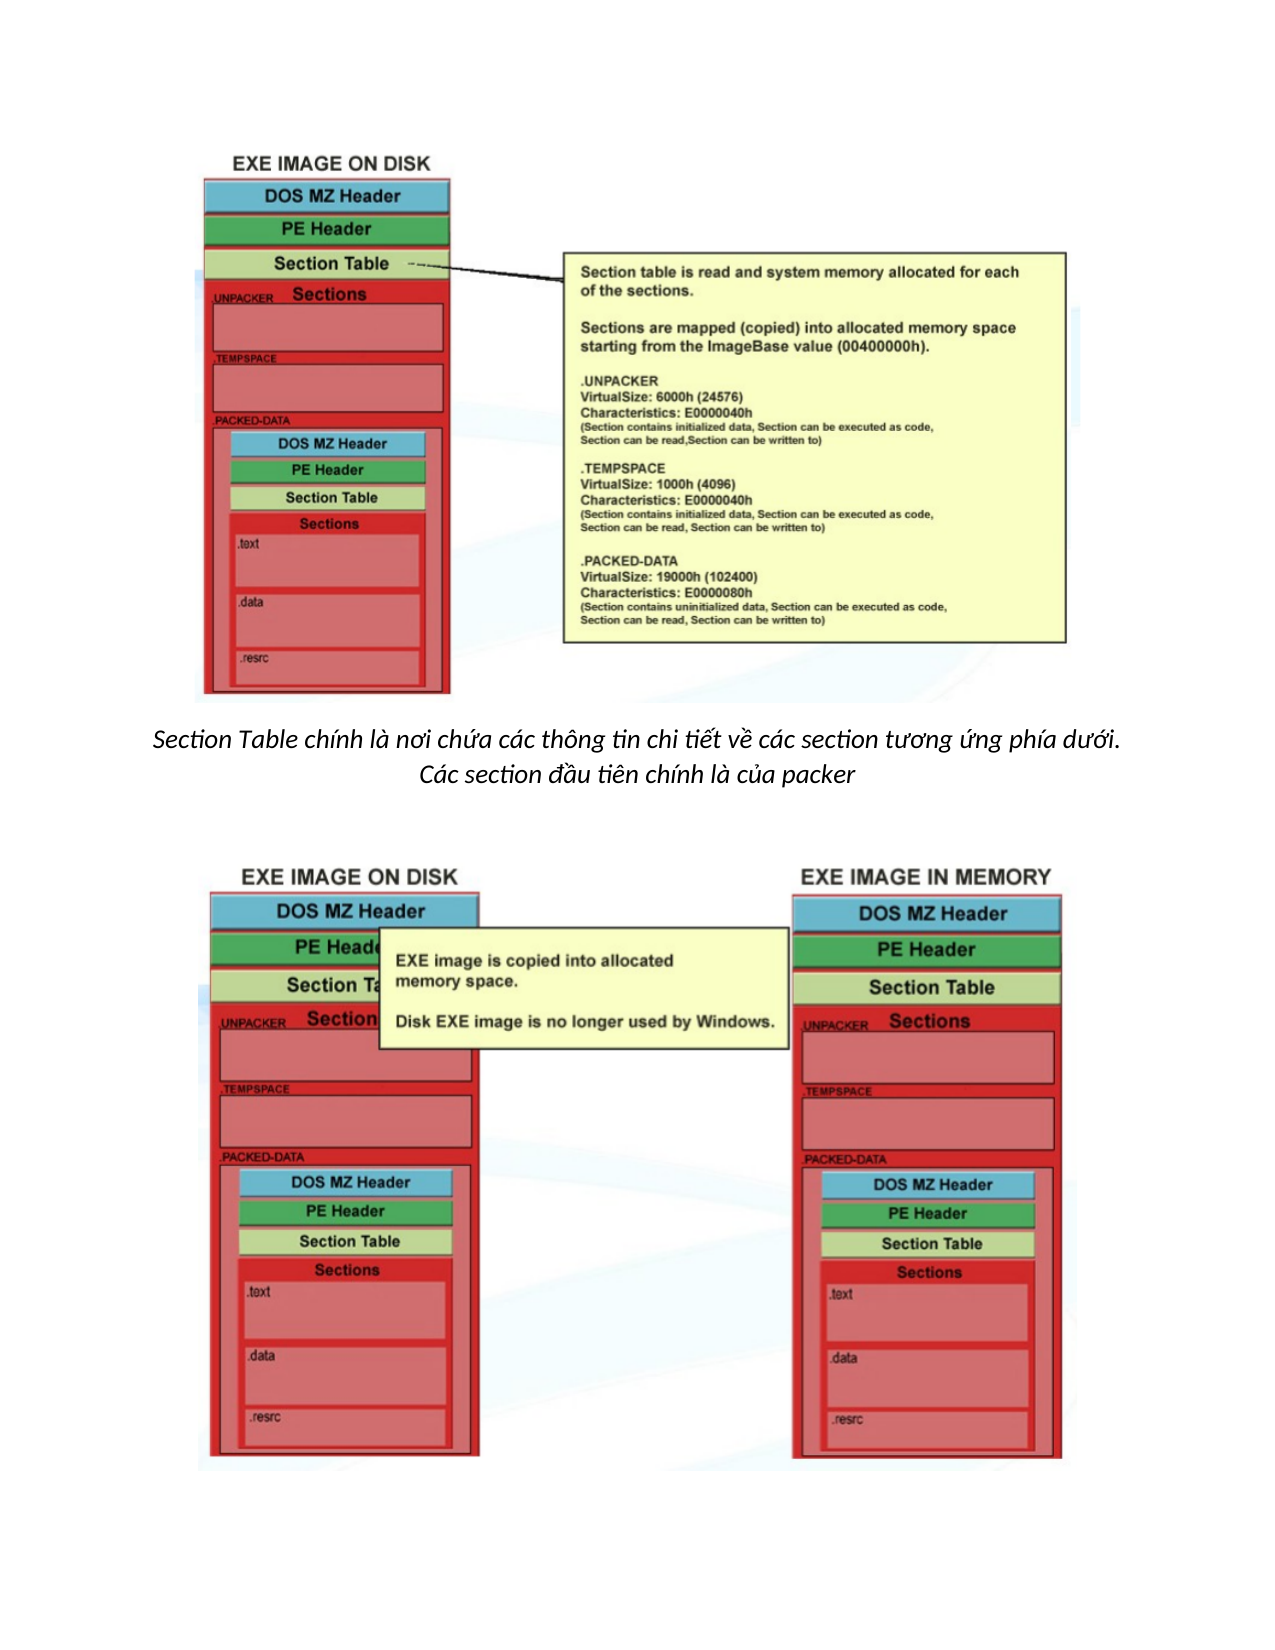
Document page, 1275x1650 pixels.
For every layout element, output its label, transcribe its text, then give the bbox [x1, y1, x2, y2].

picture [194, 150, 1081, 703]
text Section Table chính là nơi chứa các thông tin chi tiết về các section tương ứng phía dưới. Các section đầu tiên chính là của packer [150, 722, 1125, 790]
picture [198, 862, 1078, 1471]
